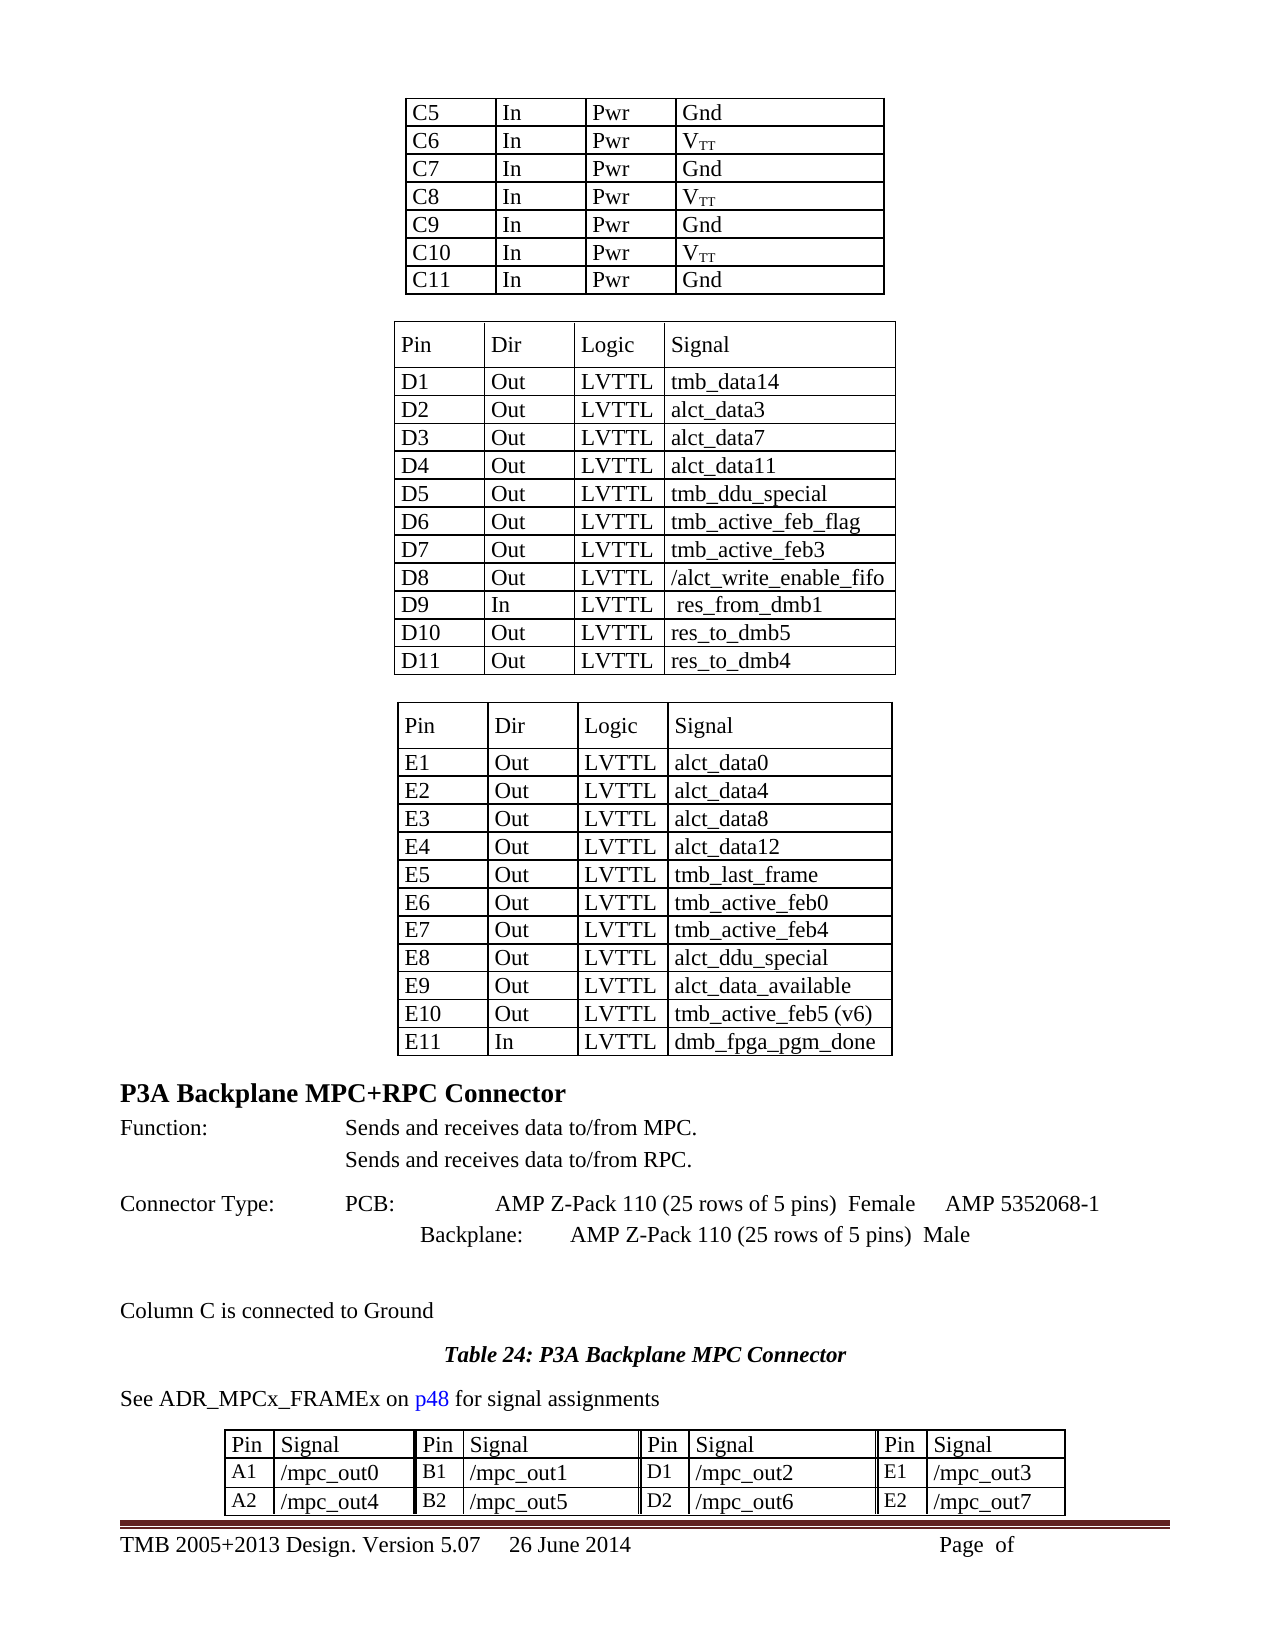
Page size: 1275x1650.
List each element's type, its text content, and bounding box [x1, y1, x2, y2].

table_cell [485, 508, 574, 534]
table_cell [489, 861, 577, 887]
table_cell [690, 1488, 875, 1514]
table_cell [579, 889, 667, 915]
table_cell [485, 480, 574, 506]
text Table 24: P3A Backplane MPC Connector [120, 1341, 1170, 1367]
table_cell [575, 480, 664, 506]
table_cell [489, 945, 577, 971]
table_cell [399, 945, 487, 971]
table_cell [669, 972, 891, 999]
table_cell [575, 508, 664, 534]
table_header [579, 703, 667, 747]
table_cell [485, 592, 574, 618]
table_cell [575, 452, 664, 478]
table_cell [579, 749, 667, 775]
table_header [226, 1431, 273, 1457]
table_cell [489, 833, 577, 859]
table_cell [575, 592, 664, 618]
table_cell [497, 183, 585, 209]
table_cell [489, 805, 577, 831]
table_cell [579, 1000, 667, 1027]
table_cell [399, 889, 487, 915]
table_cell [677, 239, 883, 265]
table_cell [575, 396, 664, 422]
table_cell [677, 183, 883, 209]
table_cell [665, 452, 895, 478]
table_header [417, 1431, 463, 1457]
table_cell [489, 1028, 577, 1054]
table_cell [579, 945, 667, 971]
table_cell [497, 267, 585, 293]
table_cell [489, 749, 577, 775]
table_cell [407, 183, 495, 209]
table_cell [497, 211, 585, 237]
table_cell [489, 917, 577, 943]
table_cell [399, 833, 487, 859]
text Function: Sends and receives data to/from MPC. Sends and receives data to/from RPC. [120, 1114, 1170, 1172]
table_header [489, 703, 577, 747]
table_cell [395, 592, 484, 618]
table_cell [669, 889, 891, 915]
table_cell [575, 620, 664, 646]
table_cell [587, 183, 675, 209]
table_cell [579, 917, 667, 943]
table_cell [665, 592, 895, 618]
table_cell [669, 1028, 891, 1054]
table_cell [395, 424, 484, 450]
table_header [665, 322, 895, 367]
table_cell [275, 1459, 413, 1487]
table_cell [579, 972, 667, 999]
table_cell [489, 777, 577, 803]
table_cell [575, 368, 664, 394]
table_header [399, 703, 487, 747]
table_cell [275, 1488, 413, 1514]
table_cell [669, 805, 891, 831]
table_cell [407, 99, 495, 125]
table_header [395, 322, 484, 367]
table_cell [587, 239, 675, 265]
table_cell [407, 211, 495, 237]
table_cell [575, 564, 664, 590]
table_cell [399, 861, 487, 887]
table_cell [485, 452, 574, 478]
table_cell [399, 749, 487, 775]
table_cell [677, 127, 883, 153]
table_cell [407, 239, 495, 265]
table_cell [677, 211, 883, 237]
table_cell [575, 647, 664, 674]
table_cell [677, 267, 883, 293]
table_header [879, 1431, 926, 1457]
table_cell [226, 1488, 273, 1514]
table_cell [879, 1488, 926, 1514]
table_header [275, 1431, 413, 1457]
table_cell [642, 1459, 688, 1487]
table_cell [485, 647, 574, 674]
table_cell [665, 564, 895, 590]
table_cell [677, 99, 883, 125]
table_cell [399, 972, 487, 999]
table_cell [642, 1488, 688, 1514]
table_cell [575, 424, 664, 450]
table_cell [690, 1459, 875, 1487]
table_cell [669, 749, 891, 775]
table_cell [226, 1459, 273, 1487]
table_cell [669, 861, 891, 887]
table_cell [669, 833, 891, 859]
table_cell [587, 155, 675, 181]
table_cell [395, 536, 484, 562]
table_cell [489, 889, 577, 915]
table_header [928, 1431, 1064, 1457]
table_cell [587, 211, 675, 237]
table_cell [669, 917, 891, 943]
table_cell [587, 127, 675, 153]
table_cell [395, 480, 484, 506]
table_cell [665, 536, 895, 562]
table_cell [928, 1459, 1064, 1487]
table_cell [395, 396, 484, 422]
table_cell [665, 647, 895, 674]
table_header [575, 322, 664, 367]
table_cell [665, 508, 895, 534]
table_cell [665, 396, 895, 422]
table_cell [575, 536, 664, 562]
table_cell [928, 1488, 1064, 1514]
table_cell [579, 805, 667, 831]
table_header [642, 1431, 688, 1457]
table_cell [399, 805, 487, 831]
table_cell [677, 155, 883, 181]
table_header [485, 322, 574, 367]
text Column C is connected to Ground [120, 1297, 1170, 1323]
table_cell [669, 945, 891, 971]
subtitle P3A Backplane MPC+RPC Connector [120, 1077, 1170, 1108]
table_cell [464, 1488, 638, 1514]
text See ADR_MPCx_FRAMEx on p48 for signal assignments [120, 1385, 1170, 1412]
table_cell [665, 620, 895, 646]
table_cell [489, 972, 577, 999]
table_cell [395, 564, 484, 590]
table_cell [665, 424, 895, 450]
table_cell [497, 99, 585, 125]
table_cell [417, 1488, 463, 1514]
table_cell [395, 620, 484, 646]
text Connector Type: PCB: AMP Z-Pack 110 (25 rows of 5 pins) Female AMP 5352068-1 Backplane: AMP Z-Pack 110 (25 rows of 5 pins) Male [120, 1190, 1170, 1279]
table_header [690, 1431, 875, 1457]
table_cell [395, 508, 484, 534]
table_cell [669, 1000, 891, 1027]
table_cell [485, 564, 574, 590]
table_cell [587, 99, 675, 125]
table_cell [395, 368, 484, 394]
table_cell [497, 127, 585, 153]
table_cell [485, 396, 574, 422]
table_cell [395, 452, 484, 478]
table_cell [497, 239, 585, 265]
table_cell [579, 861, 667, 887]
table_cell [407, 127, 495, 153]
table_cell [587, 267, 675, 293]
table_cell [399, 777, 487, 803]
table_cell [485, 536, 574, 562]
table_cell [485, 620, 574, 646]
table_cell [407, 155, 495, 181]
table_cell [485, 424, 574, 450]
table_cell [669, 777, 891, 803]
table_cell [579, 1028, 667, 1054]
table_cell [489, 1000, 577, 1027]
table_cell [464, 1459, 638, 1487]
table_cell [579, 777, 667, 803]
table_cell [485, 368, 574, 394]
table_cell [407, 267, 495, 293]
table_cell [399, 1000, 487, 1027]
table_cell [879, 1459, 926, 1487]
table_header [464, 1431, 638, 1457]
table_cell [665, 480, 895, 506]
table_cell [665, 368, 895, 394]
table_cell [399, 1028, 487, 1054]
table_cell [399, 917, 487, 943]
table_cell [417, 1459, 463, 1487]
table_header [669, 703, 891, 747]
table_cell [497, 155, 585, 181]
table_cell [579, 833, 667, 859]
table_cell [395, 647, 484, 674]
